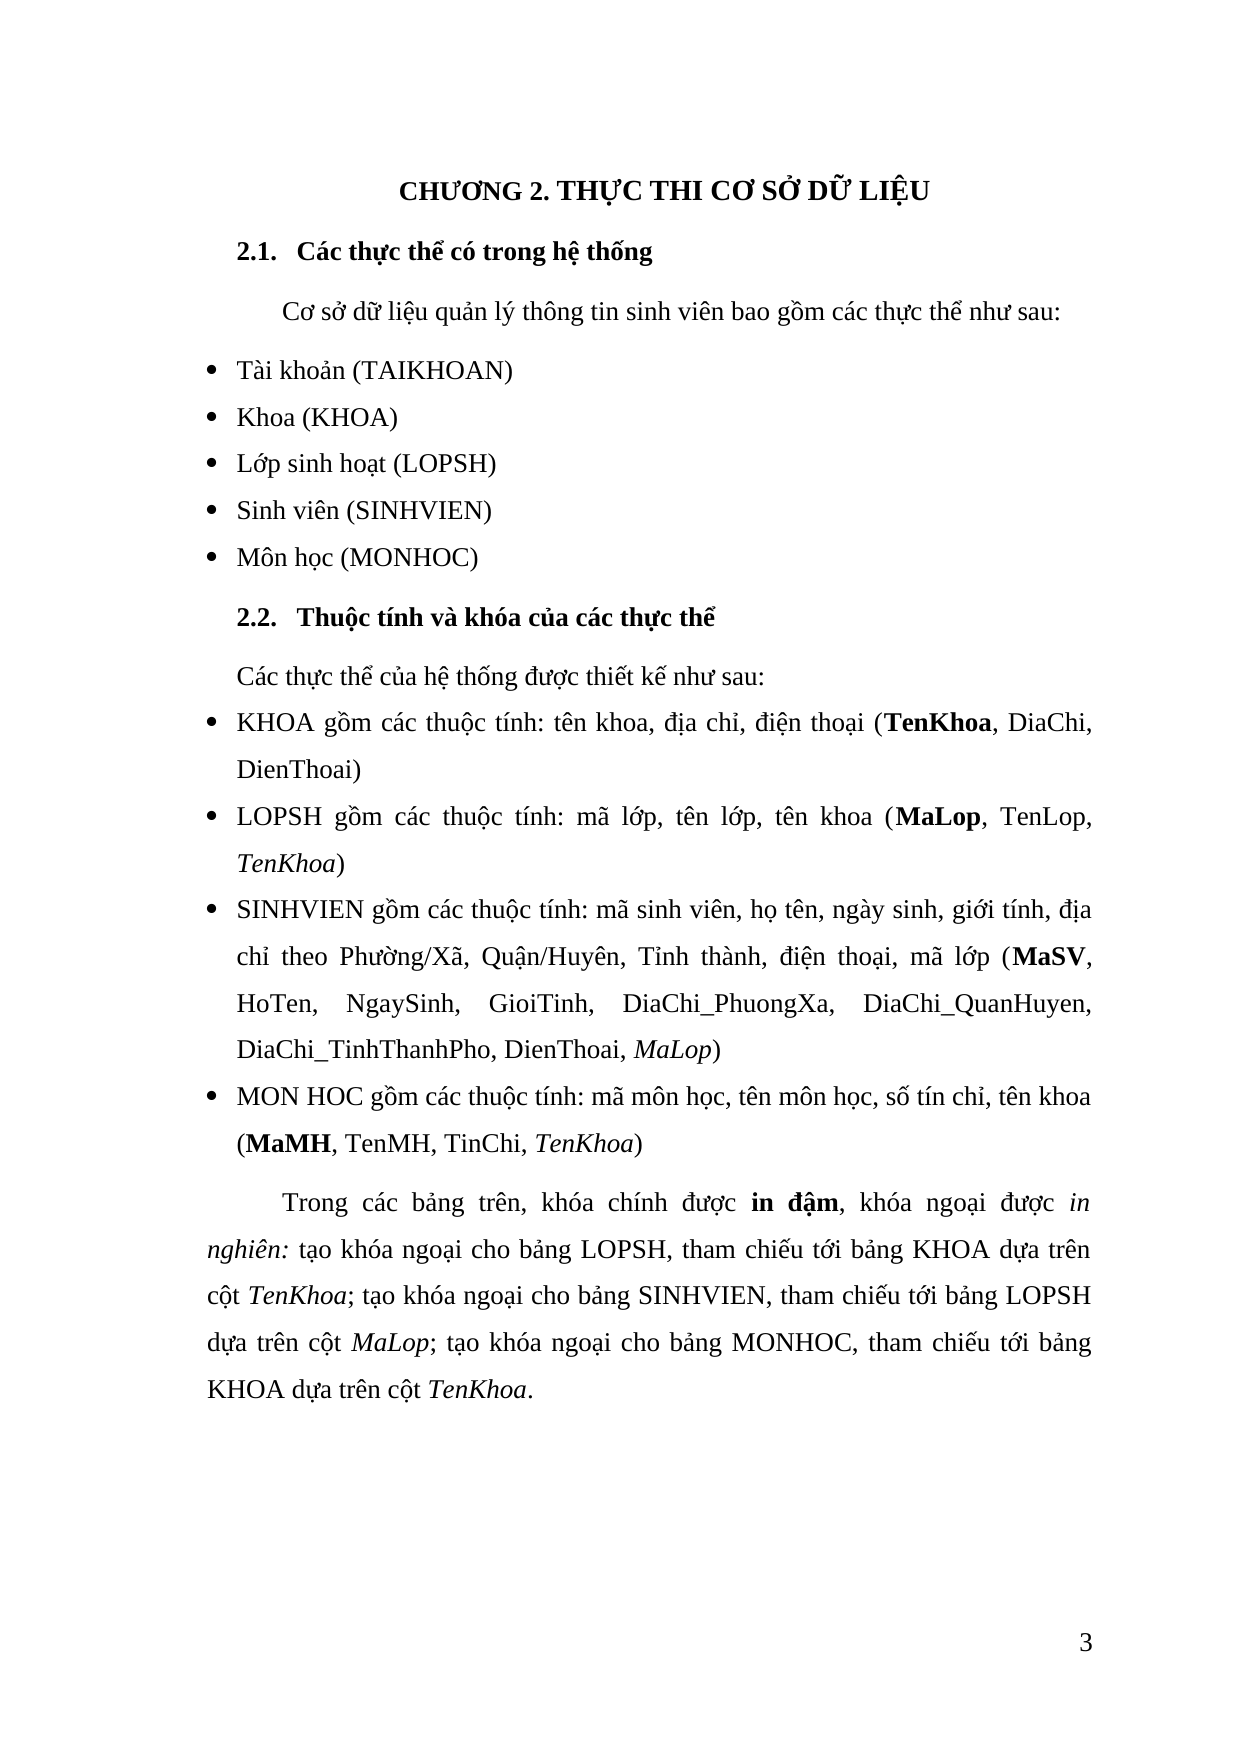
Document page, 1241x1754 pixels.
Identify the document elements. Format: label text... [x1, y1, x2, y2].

list Các thực thể của hệ thống được thiết kế như sau: [236, 660, 1092, 691]
subtitle Các thực thể có trong hệ thống [236, 236, 1092, 267]
list MON HOC gồm các thuộc tính: mã môn học, tên môn học, số tín chỉ, tên khoa (MaMH, TenMH, TinChi, TenKhoa) [207, 1080, 1092, 1158]
list Tài khoản (TAIKHOAN) [207, 354, 1092, 385]
list SINHVIEN gồm các thuộc tính: mã sinh viên, họ tên, ngày sinh, giới tính, địa chỉ theo Phường/Xã, Quận/Huyên, Tỉnh thành, điện thoại, mã lớp (MaSV, HoTen, NgaySinh, GioiTinh, DiaChi_PhuongXa, DiaChi_QuanHuyen, DiaChi_TinhThanhPho, DienThoai, MaLop) [207, 893, 1092, 1065]
list LOPSH gồm các thuộc tính: mã lớp, tên lớp, tên khoa (MaLop, TenLop, TenKhoa) [207, 800, 1092, 878]
subtitle THỰC THI CƠ SỞ DỮ LIỆU [237, 173, 1092, 206]
text Cơ sở dữ liệu quản lý thông tin sinh viên bao gồm các thực thể như sau: [207, 295, 1092, 326]
text Trong các bảng trên, khóa chính được in đậm, khóa ngoại được in nghiên: tạo khóa ngoại cho bảng LOPSH, tham chiếu tới bảng KHOA dựa trên cột TenKhoa; tạo khóa ngoại cho bảng SINHVIEN, tham chiếu tới bảng LOPSH dựa trên cột MaLop; tạo khóa ngoại cho bảng MONHOC, tham chiếu tới bảng KHOA dựa trên cột TenKhoa. [207, 1186, 1092, 1404]
list Lớp sinh hoạt (LOPSH) [207, 448, 1092, 479]
list Khoa (KHOA) [207, 401, 1092, 432]
subtitle Thuộc tính và khóa của các thực thể [236, 601, 1092, 632]
list Môn học (MONHOC) [207, 541, 1092, 573]
list Sinh viên (SINHVIEN) [207, 494, 1092, 526]
list KHOA gồm các thuộc tính: tên khoa, địa chỉ, điện thoại (TenKhoa, DiaChi, DienThoai) [207, 707, 1092, 784]
